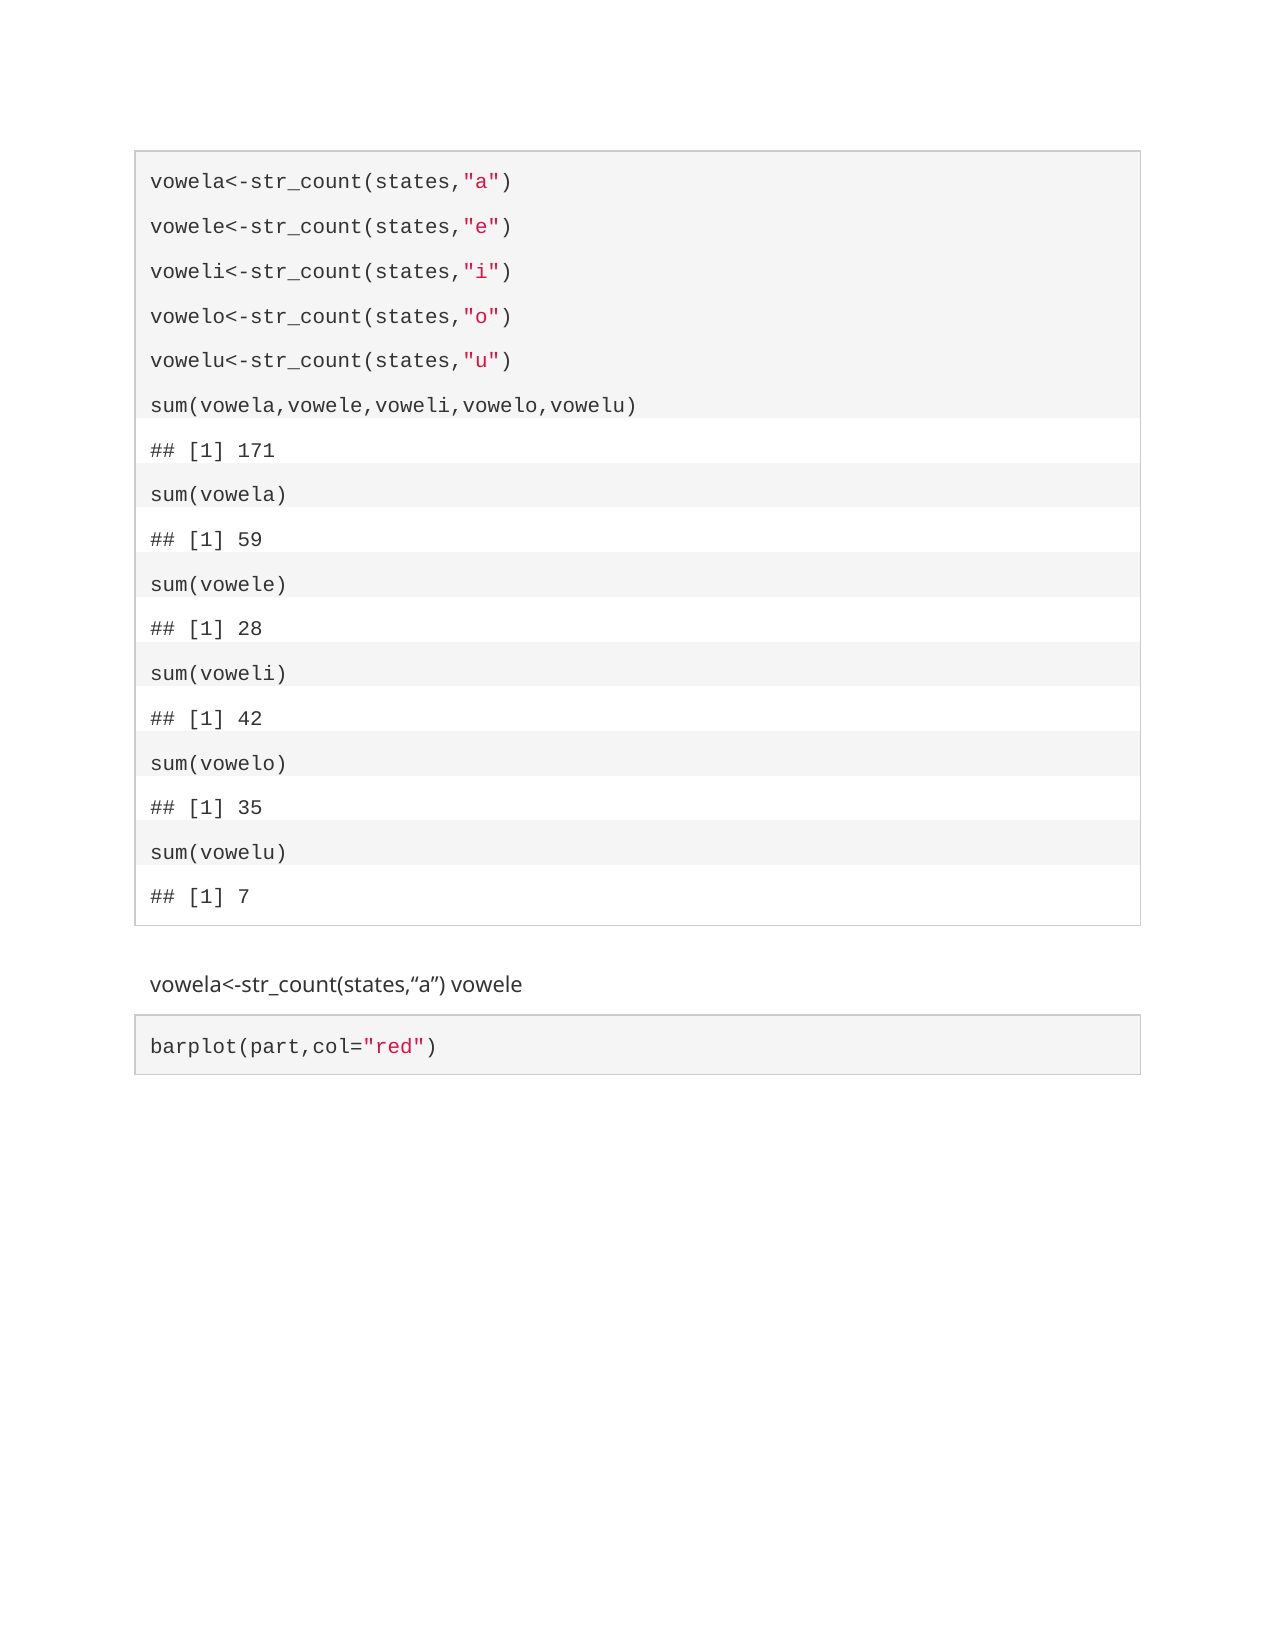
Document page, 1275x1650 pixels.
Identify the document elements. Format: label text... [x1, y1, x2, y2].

text sum(vowelo) [136, 731, 1140, 776]
text sum(voweli) [136, 642, 1140, 686]
text ## [1] 28 [136, 597, 1140, 642]
text ## [1] 35 [136, 776, 1140, 820]
text barplot(part,col="red") [136, 1016, 1140, 1074]
text vowelo<-str_count(states,"o") [136, 284, 1140, 329]
text ## [1] 59 [136, 507, 1140, 552]
text sum(vowelu) [136, 820, 1140, 865]
text vowela<-str_count(states,"a") [136, 152, 1140, 195]
text ## [1] 42 [136, 686, 1140, 731]
text vowele<-str_count(states,"e") [136, 195, 1140, 239]
text sum(vowela,vowele,voweli,vowelo,vowelu) [136, 373, 1140, 418]
text ## [1] 171 [136, 418, 1140, 463]
text ## [1] 7 [136, 865, 1140, 925]
text sum(vowela) [136, 463, 1140, 507]
text vowela<-str_count(states,“a”) vowele [150, 942, 1125, 998]
text vowelu<-str_count(states,"u") [136, 329, 1140, 373]
text voweli<-str_count(states,"i") [136, 239, 1140, 284]
text sum(vowele) [136, 552, 1140, 597]
